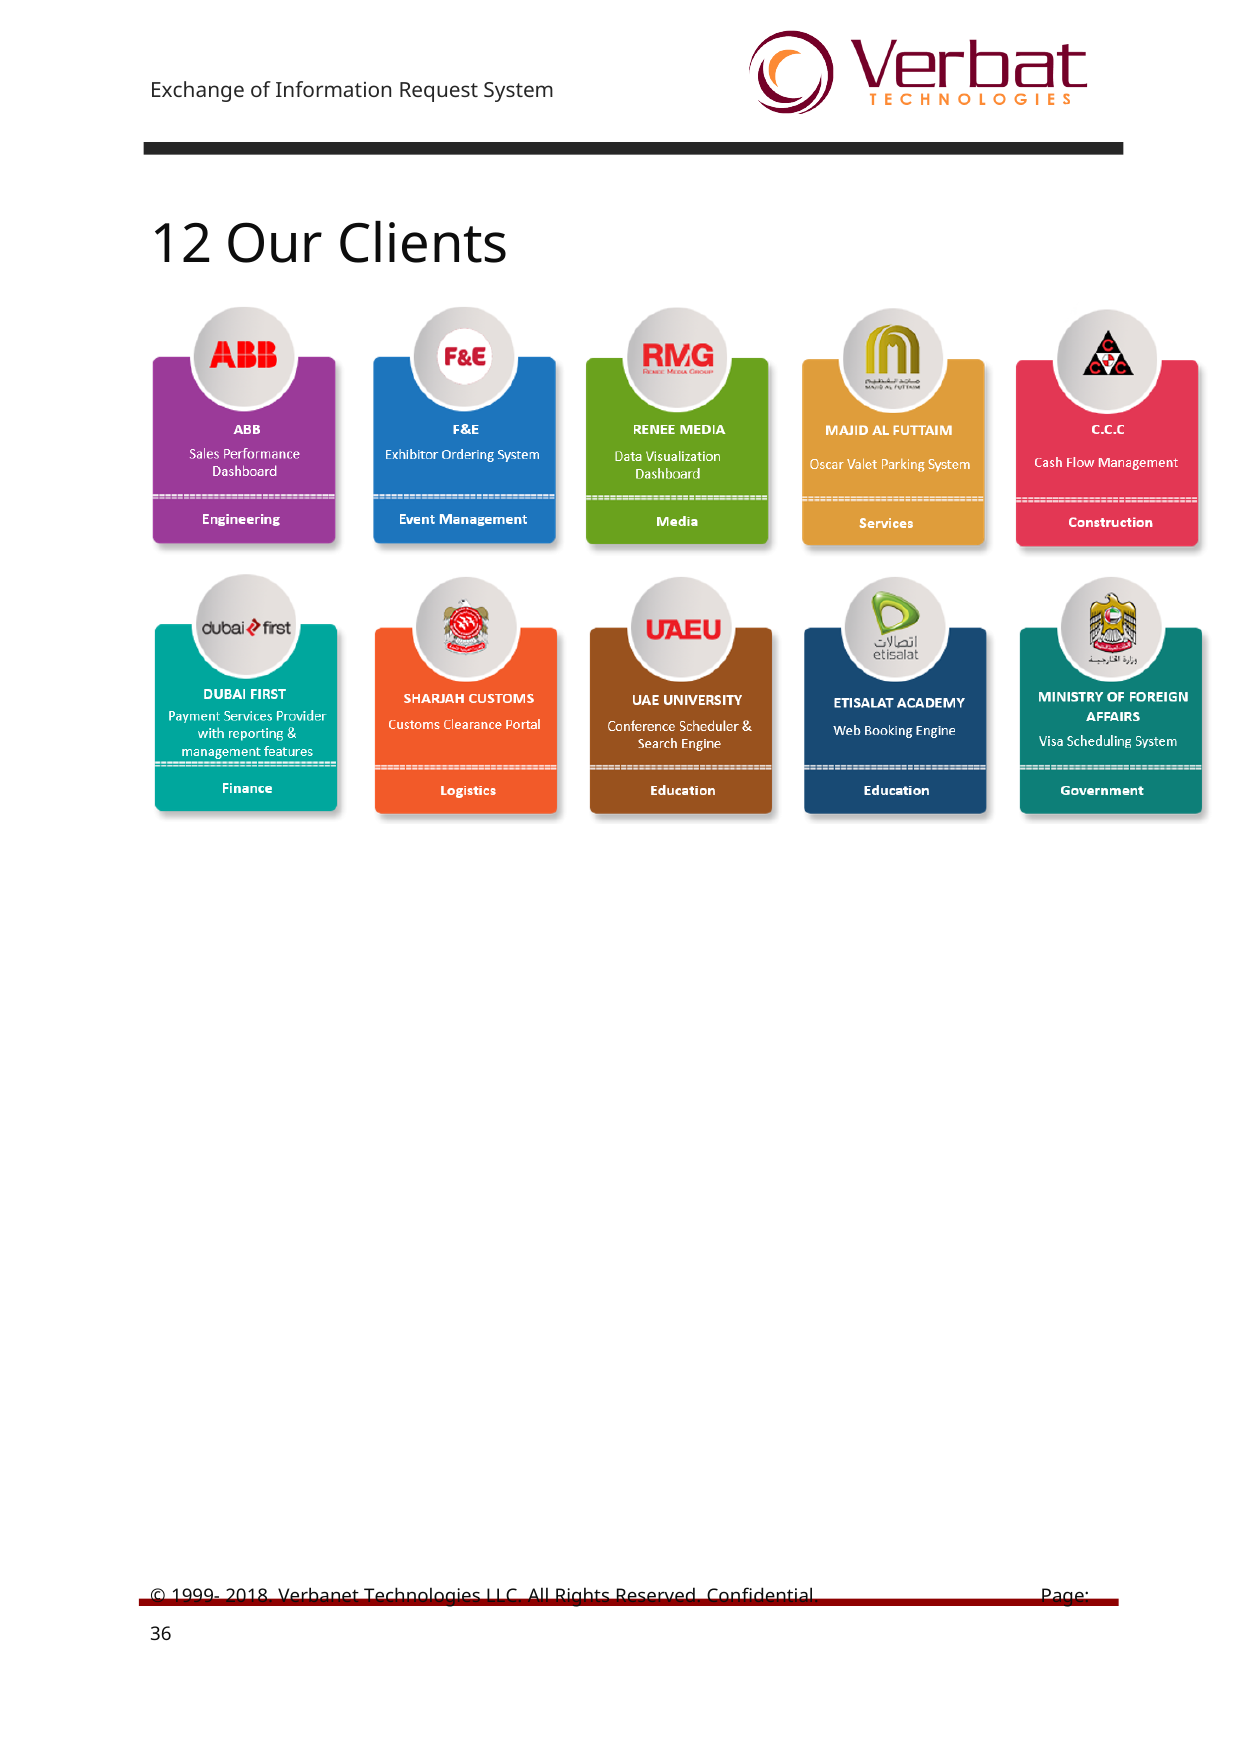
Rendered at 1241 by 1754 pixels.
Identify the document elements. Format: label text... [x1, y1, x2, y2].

picture [745, 26, 1089, 114]
picture [146, 302, 1213, 824]
subtitle Our Clients [150, 204, 1090, 278]
